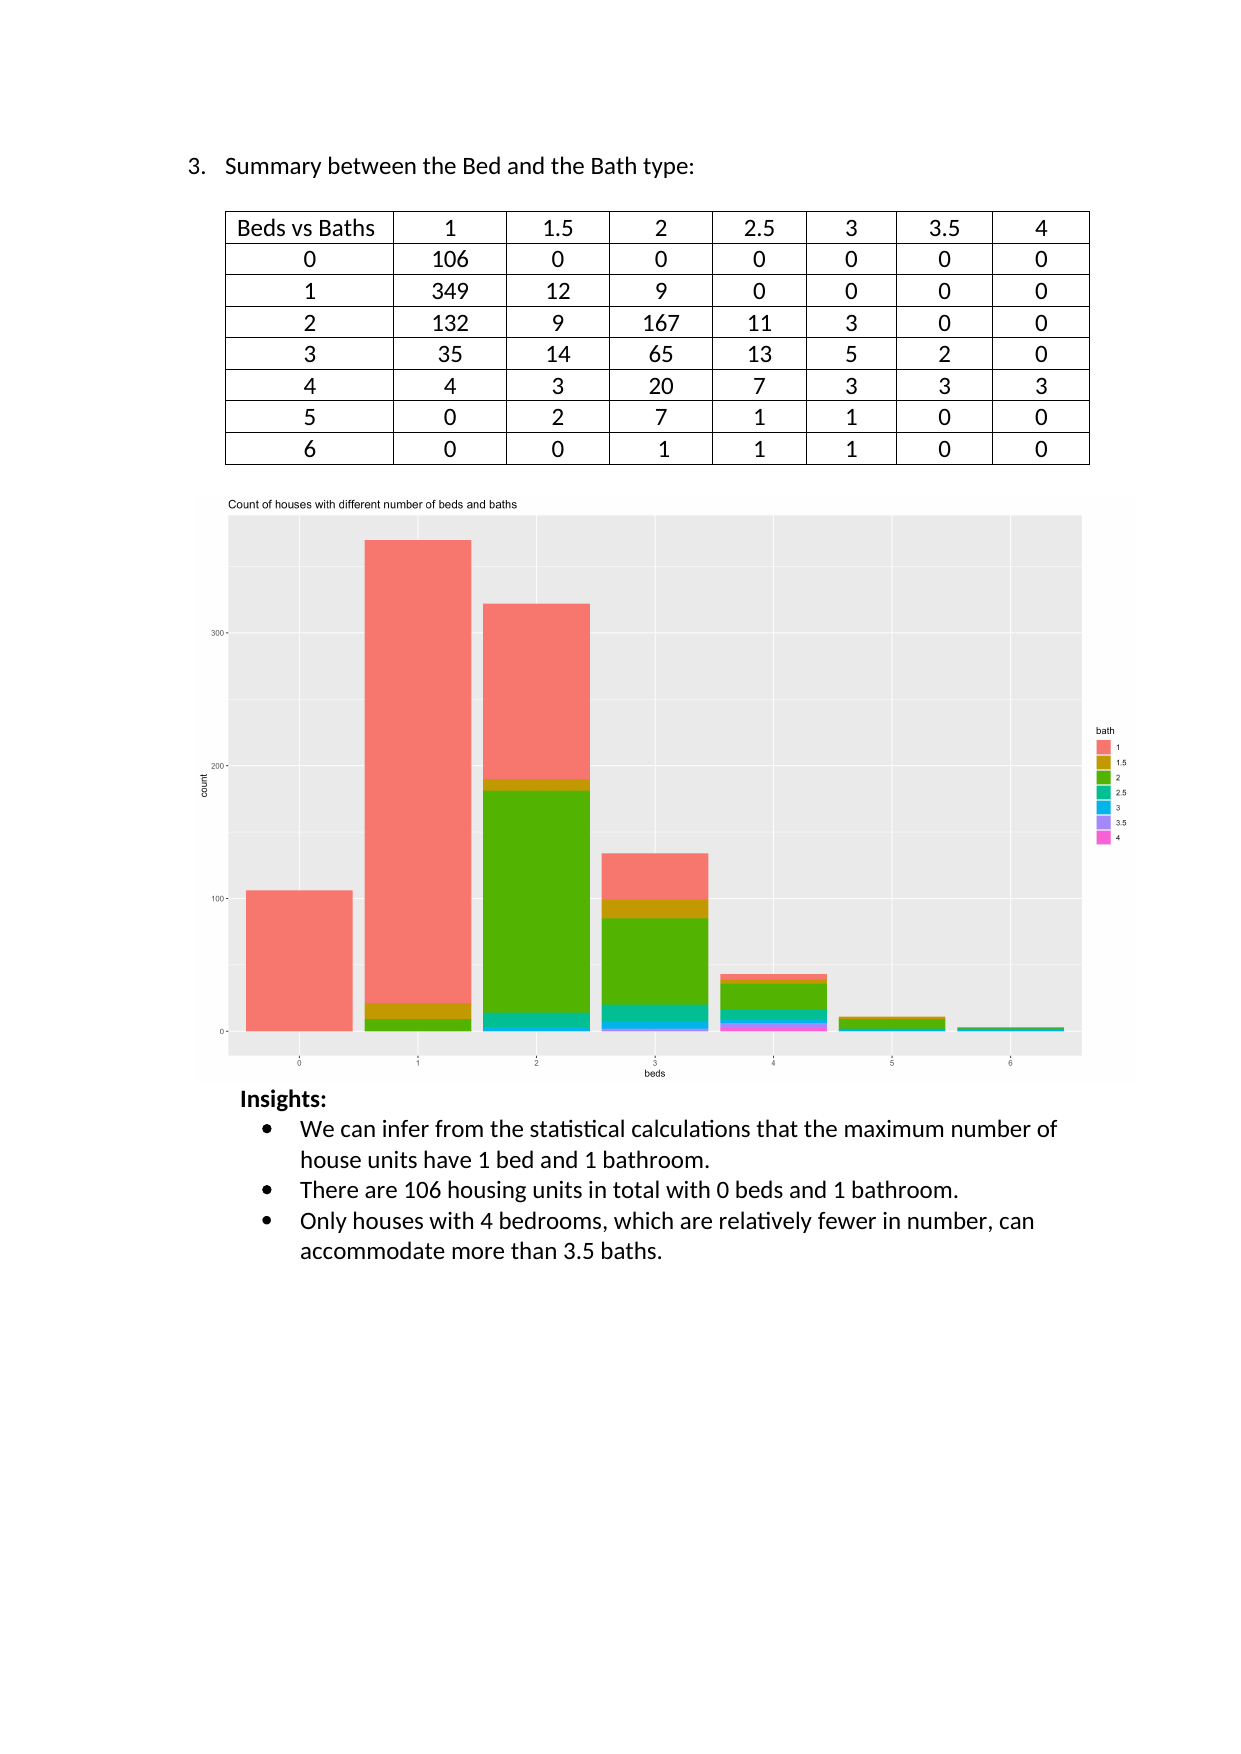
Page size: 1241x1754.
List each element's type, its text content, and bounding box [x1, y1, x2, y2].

table_header 1 [394, 212, 506, 243]
table_header 3.5 [897, 212, 992, 243]
table_cell 0 [897, 244, 992, 274]
table_cell 0 [507, 244, 609, 274]
table_cell 5 [807, 338, 896, 369]
table_cell 2 [507, 401, 609, 432]
table_cell 3 [897, 370, 992, 400]
table_cell 7 [610, 401, 712, 432]
table_cell 0 [807, 275, 896, 306]
table_cell 0 [993, 244, 1089, 274]
picture [195, 495, 1136, 1083]
table_cell 0 [507, 433, 609, 463]
table_cell 0 [897, 401, 992, 432]
table_header 2.5 [713, 212, 806, 243]
table_cell 0 [394, 433, 506, 463]
table_cell 20 [610, 370, 712, 400]
table_cell 3 [807, 370, 896, 400]
table_cell 3 [993, 370, 1089, 400]
table_cell 106 [394, 244, 506, 274]
table_cell 7 [713, 370, 806, 400]
table_cell 1 [807, 433, 896, 463]
table_cell 3 [507, 370, 609, 400]
table_cell 1 [610, 433, 712, 463]
table_header 2 [610, 212, 712, 243]
table_cell 35 [394, 338, 506, 369]
table_cell 1 [713, 401, 806, 432]
table_cell 0 [993, 275, 1089, 306]
table_cell 0 [897, 433, 992, 463]
table_header Beds vs Baths [226, 212, 393, 243]
table_cell 5 [226, 401, 393, 432]
table_cell 4 [394, 370, 506, 400]
table_cell 132 [394, 307, 506, 337]
table_cell 14 [507, 338, 609, 369]
table_cell 1 [226, 275, 393, 306]
table_cell 0 [713, 244, 806, 274]
table_cell 65 [610, 338, 712, 369]
table_header 4 [993, 212, 1089, 243]
list There are 106 housing units in total with 0 beds and 1 bathroom. [262, 1174, 1090, 1205]
table_cell 6 [226, 433, 393, 463]
table_cell 3 [226, 338, 393, 369]
table_cell 9 [610, 275, 712, 306]
text Insights: [240, 1083, 1090, 1113]
table_cell 2 [897, 338, 992, 369]
table_cell 0 [394, 401, 506, 432]
table_cell 1 [807, 401, 896, 432]
table_cell 0 [610, 244, 712, 274]
table_cell 12 [507, 275, 609, 306]
table_cell 0 [993, 433, 1089, 463]
table_cell 13 [713, 338, 806, 369]
table_header 3 [807, 212, 896, 243]
table_cell 4 [226, 370, 393, 400]
table_cell 0 [226, 244, 393, 274]
table_cell 0 [993, 338, 1089, 369]
list Summary between the Bed and the Bath type: [187, 150, 1090, 181]
table_cell 349 [394, 275, 506, 306]
list We can infer from the statistical calculations that the maximum number of house units have 1 bed and 1 bathroom. [262, 1113, 1090, 1174]
table_header 1.5 [507, 212, 609, 243]
table_cell 2 [226, 307, 393, 337]
table_cell 9 [507, 307, 609, 337]
table_cell 1 [713, 433, 806, 463]
table_cell 167 [610, 307, 712, 337]
table_cell 0 [713, 275, 806, 306]
table_cell 0 [897, 275, 992, 306]
table_cell 3 [807, 307, 896, 337]
table_cell 0 [993, 401, 1089, 432]
list Only houses with 4 bedrooms, which are relatively fewer in number, can accommodate more than 3.5 baths. [262, 1205, 1090, 1266]
table_cell 0 [897, 307, 992, 337]
table_cell 0 [807, 244, 896, 274]
table_cell 0 [993, 307, 1089, 337]
table_cell 11 [713, 307, 806, 337]
